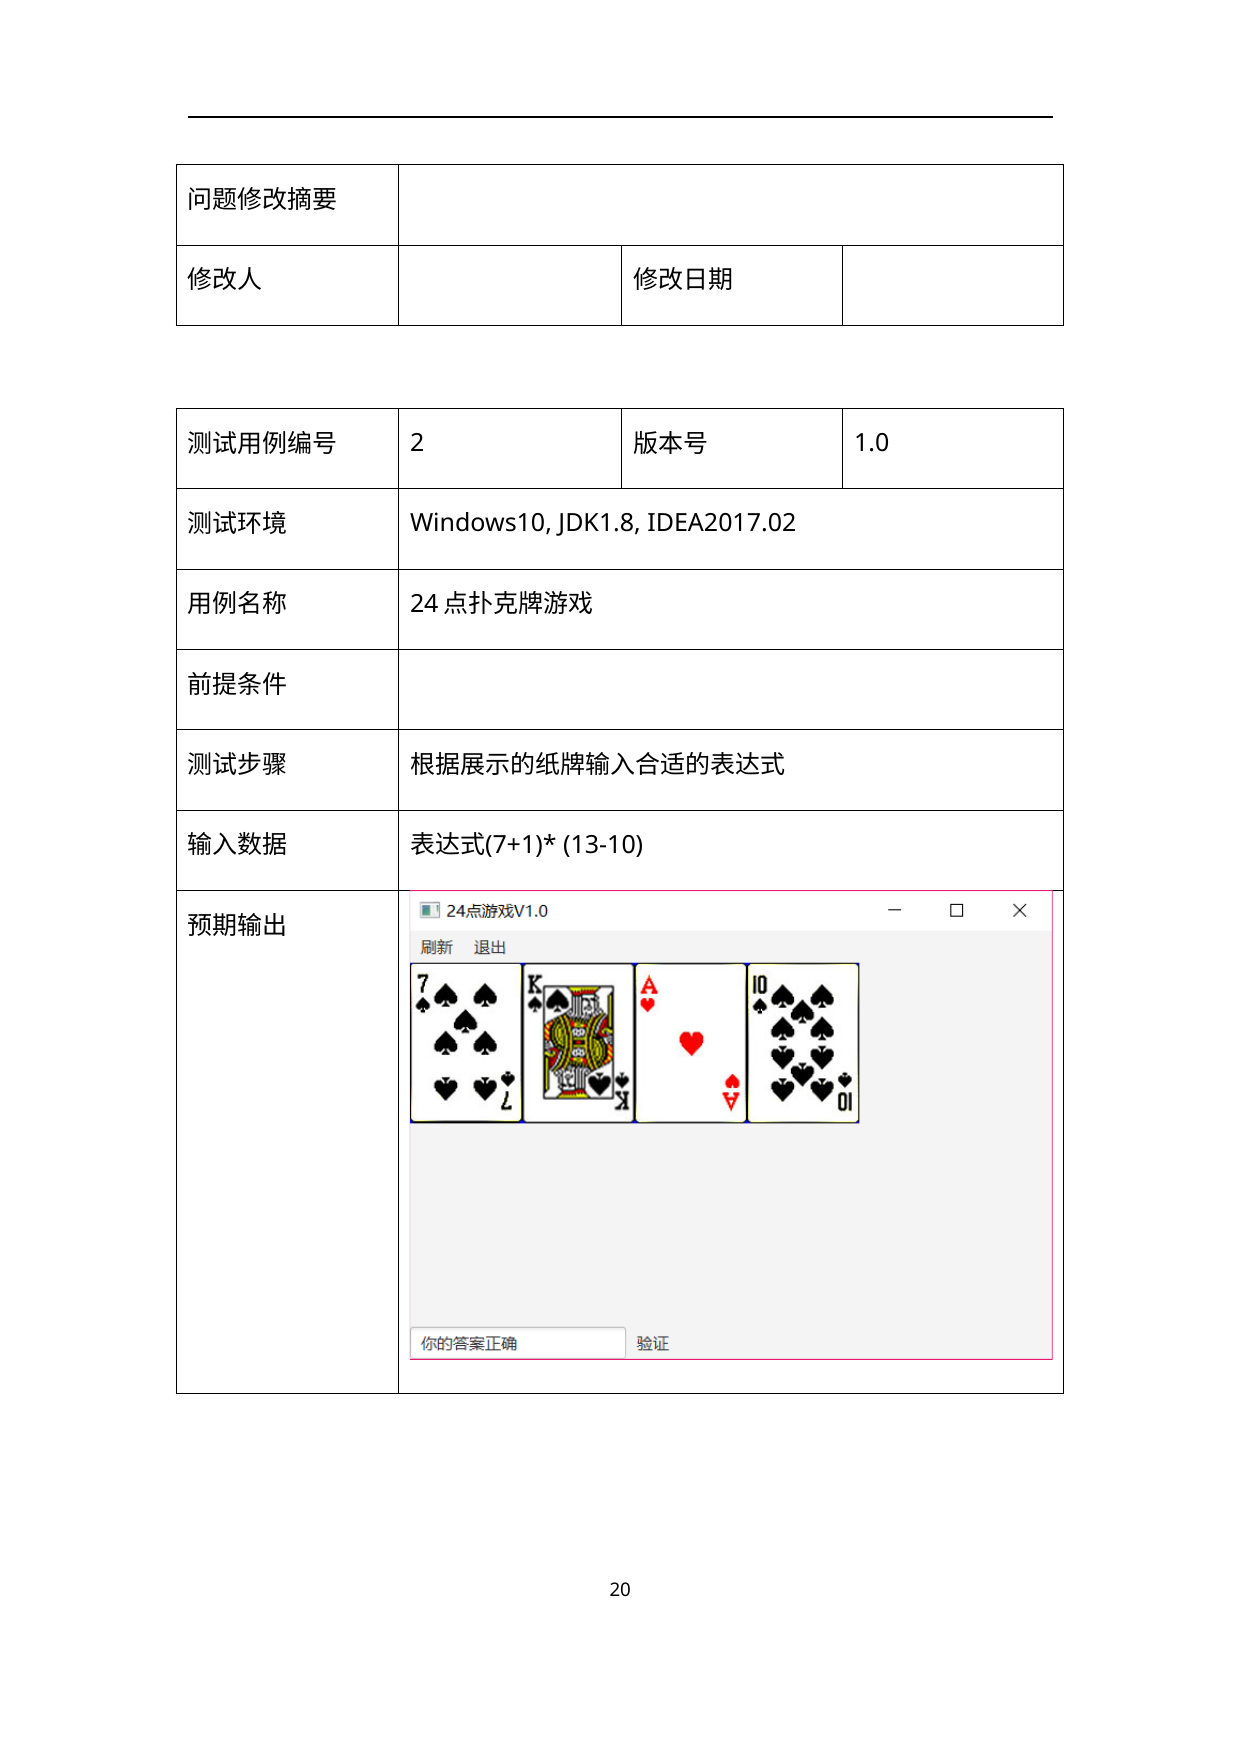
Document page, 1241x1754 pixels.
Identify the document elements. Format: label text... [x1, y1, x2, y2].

table_cell 测试步骤 [177, 730, 398, 809]
table_header 1.0 [843, 409, 1063, 488]
table_cell 修改人 [177, 246, 398, 325]
picture [409, 890, 1053, 1360]
table_cell 修改日期 [622, 246, 842, 325]
table_cell 预期输出 [177, 891, 398, 1393]
table_header 版本号 [622, 409, 842, 488]
table_header 2 [399, 409, 621, 488]
table_cell [843, 246, 1063, 325]
table_cell [399, 165, 1063, 244]
table_cell 用例名称 [177, 570, 398, 649]
table_cell 前提条件 [177, 650, 398, 729]
table_cell Windows10, JDK1.8, IDEA2017.02 [399, 489, 1063, 568]
table_cell 问题修改摘要 [177, 165, 398, 244]
table_cell 表达式(7+1)* (13-10) [399, 811, 1063, 890]
table_cell 根据展示的纸牌输入合适的表达式 [399, 730, 1063, 809]
table_cell [399, 650, 1063, 729]
table_cell [399, 246, 621, 325]
table_cell 24点扑克牌游戏 [399, 570, 1063, 649]
table_header 测试用例编号 [177, 409, 398, 488]
table_cell 测试环境 [177, 489, 398, 568]
table_cell 输入数据 [177, 811, 398, 890]
table_cell [399, 891, 1063, 1393]
